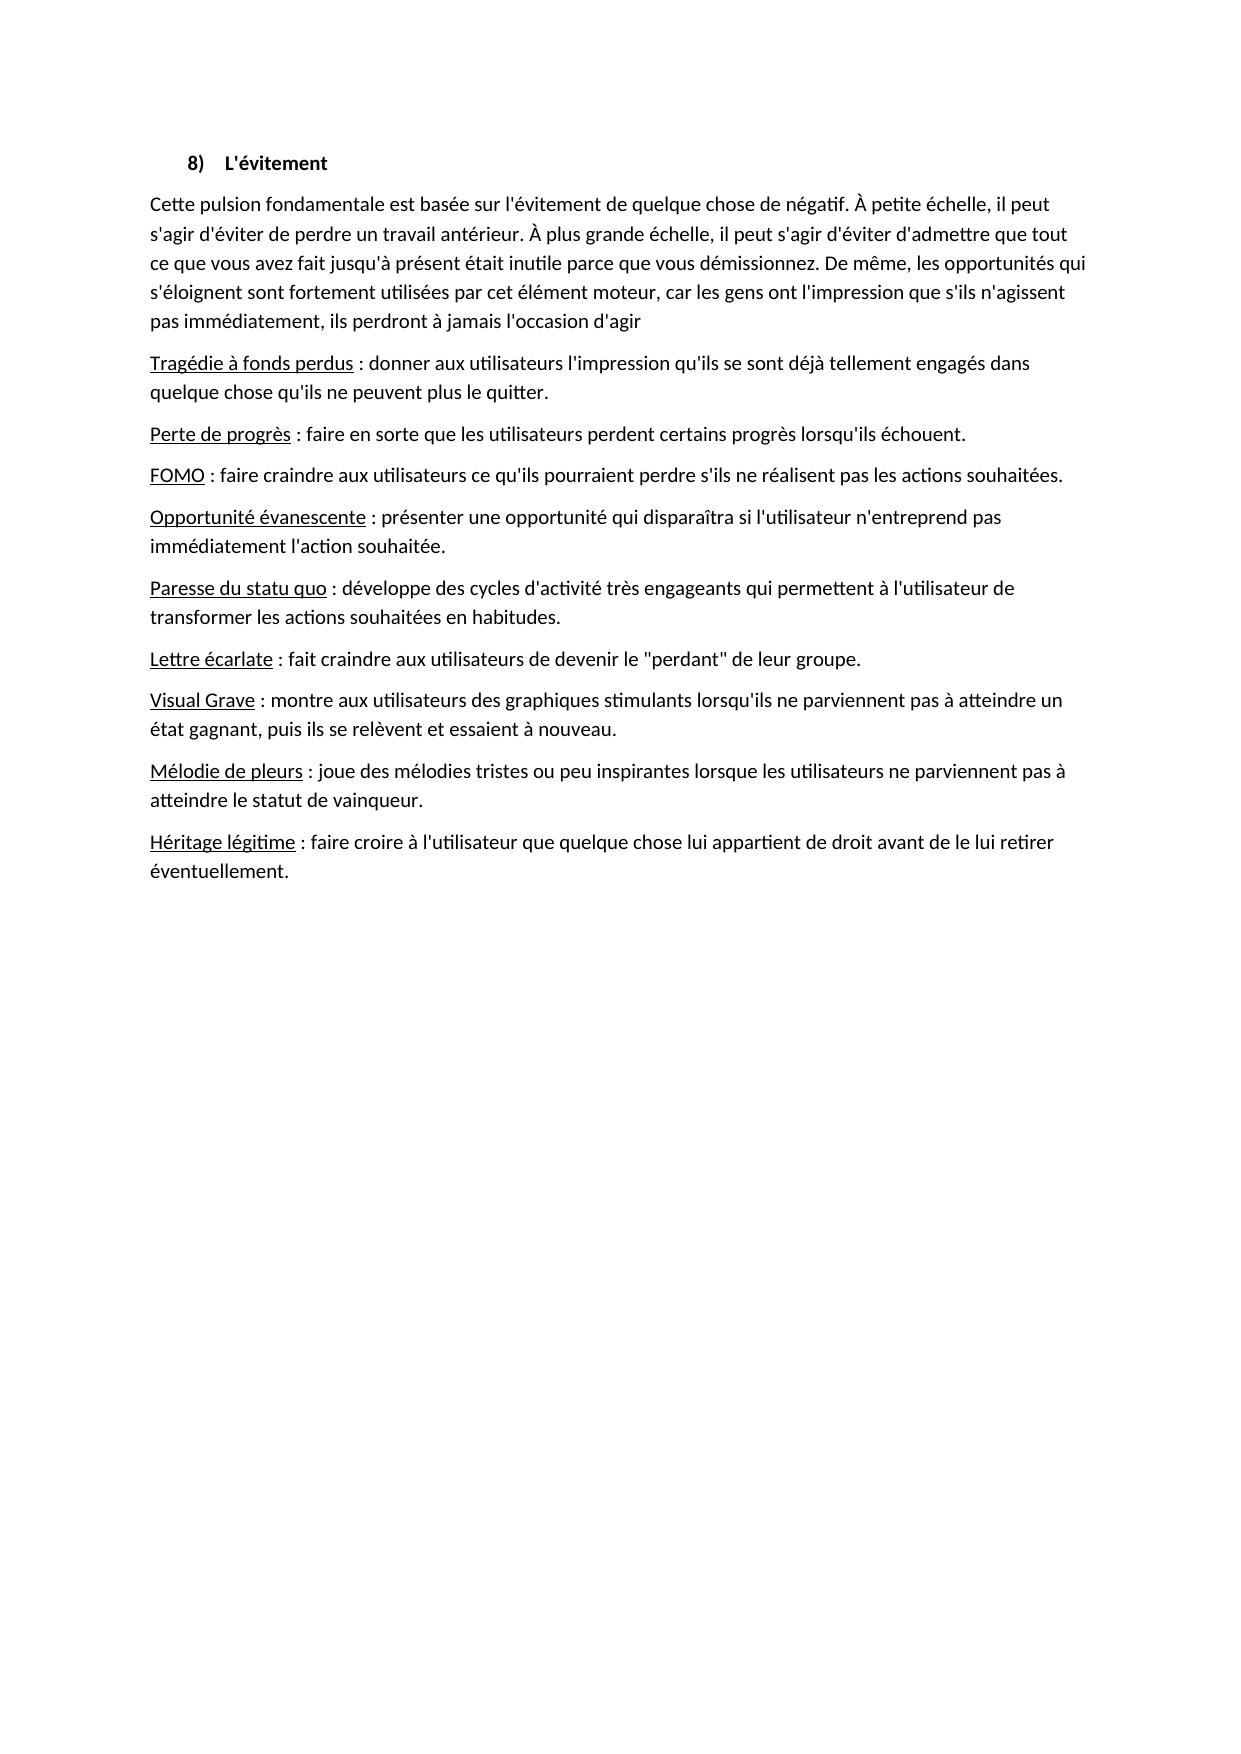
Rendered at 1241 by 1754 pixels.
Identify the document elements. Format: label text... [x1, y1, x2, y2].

text Perte de progrès : faire en sorte que les utilisateurs perdent certains progrès lorsqu'ils échouent. [150, 421, 1090, 446]
text FOMO : faire craindre aux utilisateurs ce qu'ils pourraient perdre s'ils ne réalisent pas les actions souhaitées. [150, 462, 1090, 488]
text Cette pulsion fondamentale est basée sur l'évitement de quelque chose de négatif. À petite échelle, il peut s'agir d'éviter de perdre un travail antérieur. À plus grande échelle, il peut s'agir d'éviter d'admettre que tout ce que vous avez fait jusqu'à présent était inutile parce que vous démissionnez. De même, les opportunités qui s'éloignent sont fortement utilisées par cet élément moteur, car les gens ont l'impression que s'ils n'agissent pas immédiatement, ils perdront à jamais l'occasion d'agir [150, 192, 1090, 334]
text Tragédie à fonds perdus : donner aux utilisateurs l'impression qu'ils se sont déjà tellement engagés dans quelque chose qu'ils ne peuvent plus le quitter. [150, 350, 1090, 404]
text Visual Grave : montre aux utilisateurs des graphiques stimulants lorsqu'ils ne parviennent pas à atteindre un état gagnant, puis ils se relèvent et essaient à nouveau. [150, 687, 1090, 742]
text Paresse du statu quo : développe des cycles d'activité très engageants qui permettent à l'utilisateur de transformer les actions souhaitées en habitudes. [150, 575, 1090, 629]
text Mélodie de pleurs : joue des mélodies tristes ou peu inspirantes lorsque les utilisateurs ne parviennent pas à atteindre le statut de vainqueur. [150, 758, 1090, 813]
text Héritage légitime : faire croire à l'utilisateur que quelque chose lui appartient de droit avant de le lui retirer éventuellement. [150, 829, 1090, 884]
list L'évitement [187, 150, 1090, 175]
text Lettre écarlate : fait craindre aux utilisateurs de devenir le "perdant" de leur groupe. [150, 646, 1090, 671]
text Opportunité évanescente : présenter une opportunité qui disparaîtra si l'utilisateur n'entreprend pas immédiatement l'action souhaitée. [150, 504, 1090, 559]
